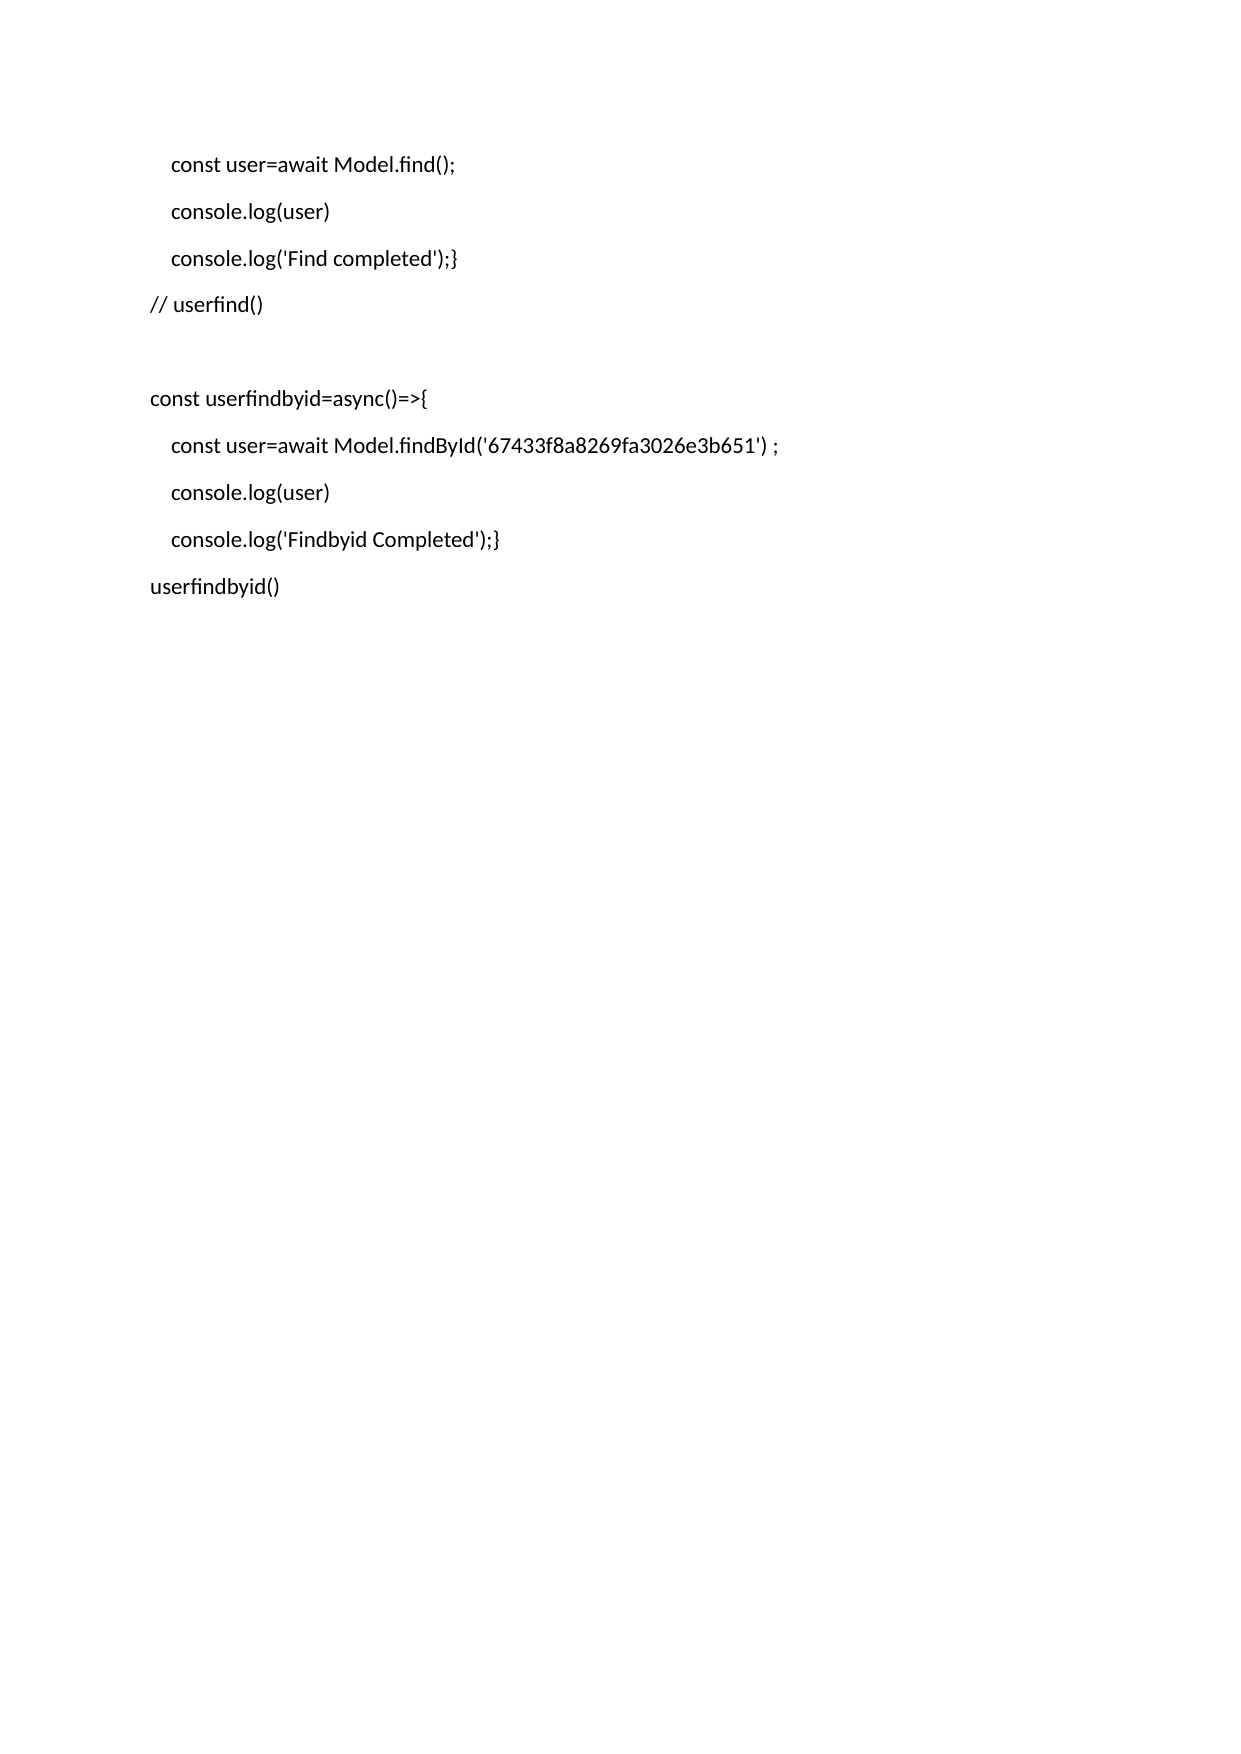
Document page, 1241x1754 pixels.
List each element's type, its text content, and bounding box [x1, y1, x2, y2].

text const userfindbyid=async()=>{ [150, 384, 1090, 412]
text console.log(user) [150, 478, 1090, 506]
text const user=await Model.findById('67433f8a8269fa3026e3b651') ; [150, 431, 1090, 459]
text const user=await Model.find(); [150, 150, 1090, 178]
text // userfind() [150, 291, 1090, 319]
text console.log(user) [150, 197, 1090, 225]
text userfindbyid() [150, 572, 1090, 600]
text console.log('Findbyid Completed');} [150, 525, 1090, 553]
text console.log('Find completed');} [150, 244, 1090, 272]
